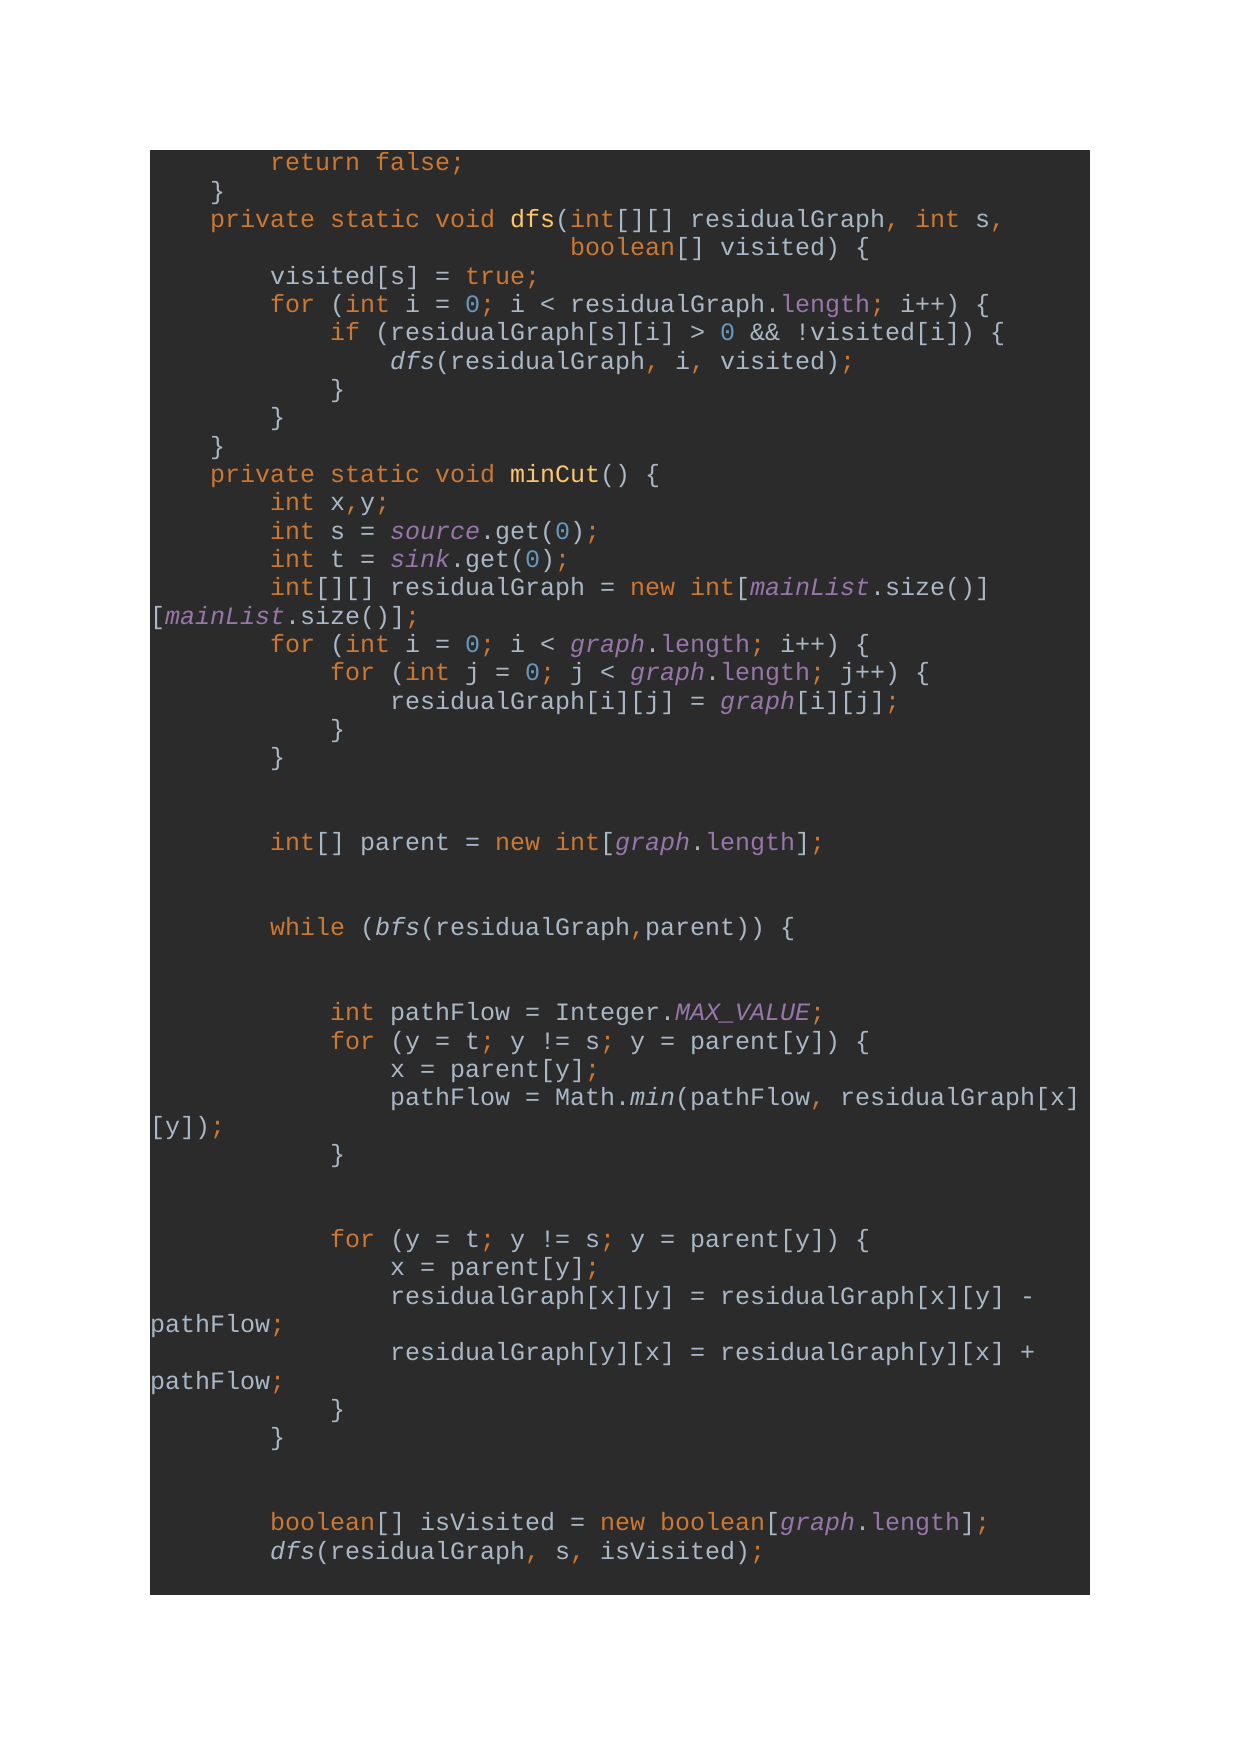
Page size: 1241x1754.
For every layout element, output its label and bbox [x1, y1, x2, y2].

text [150, 150, 1090, 1595]
